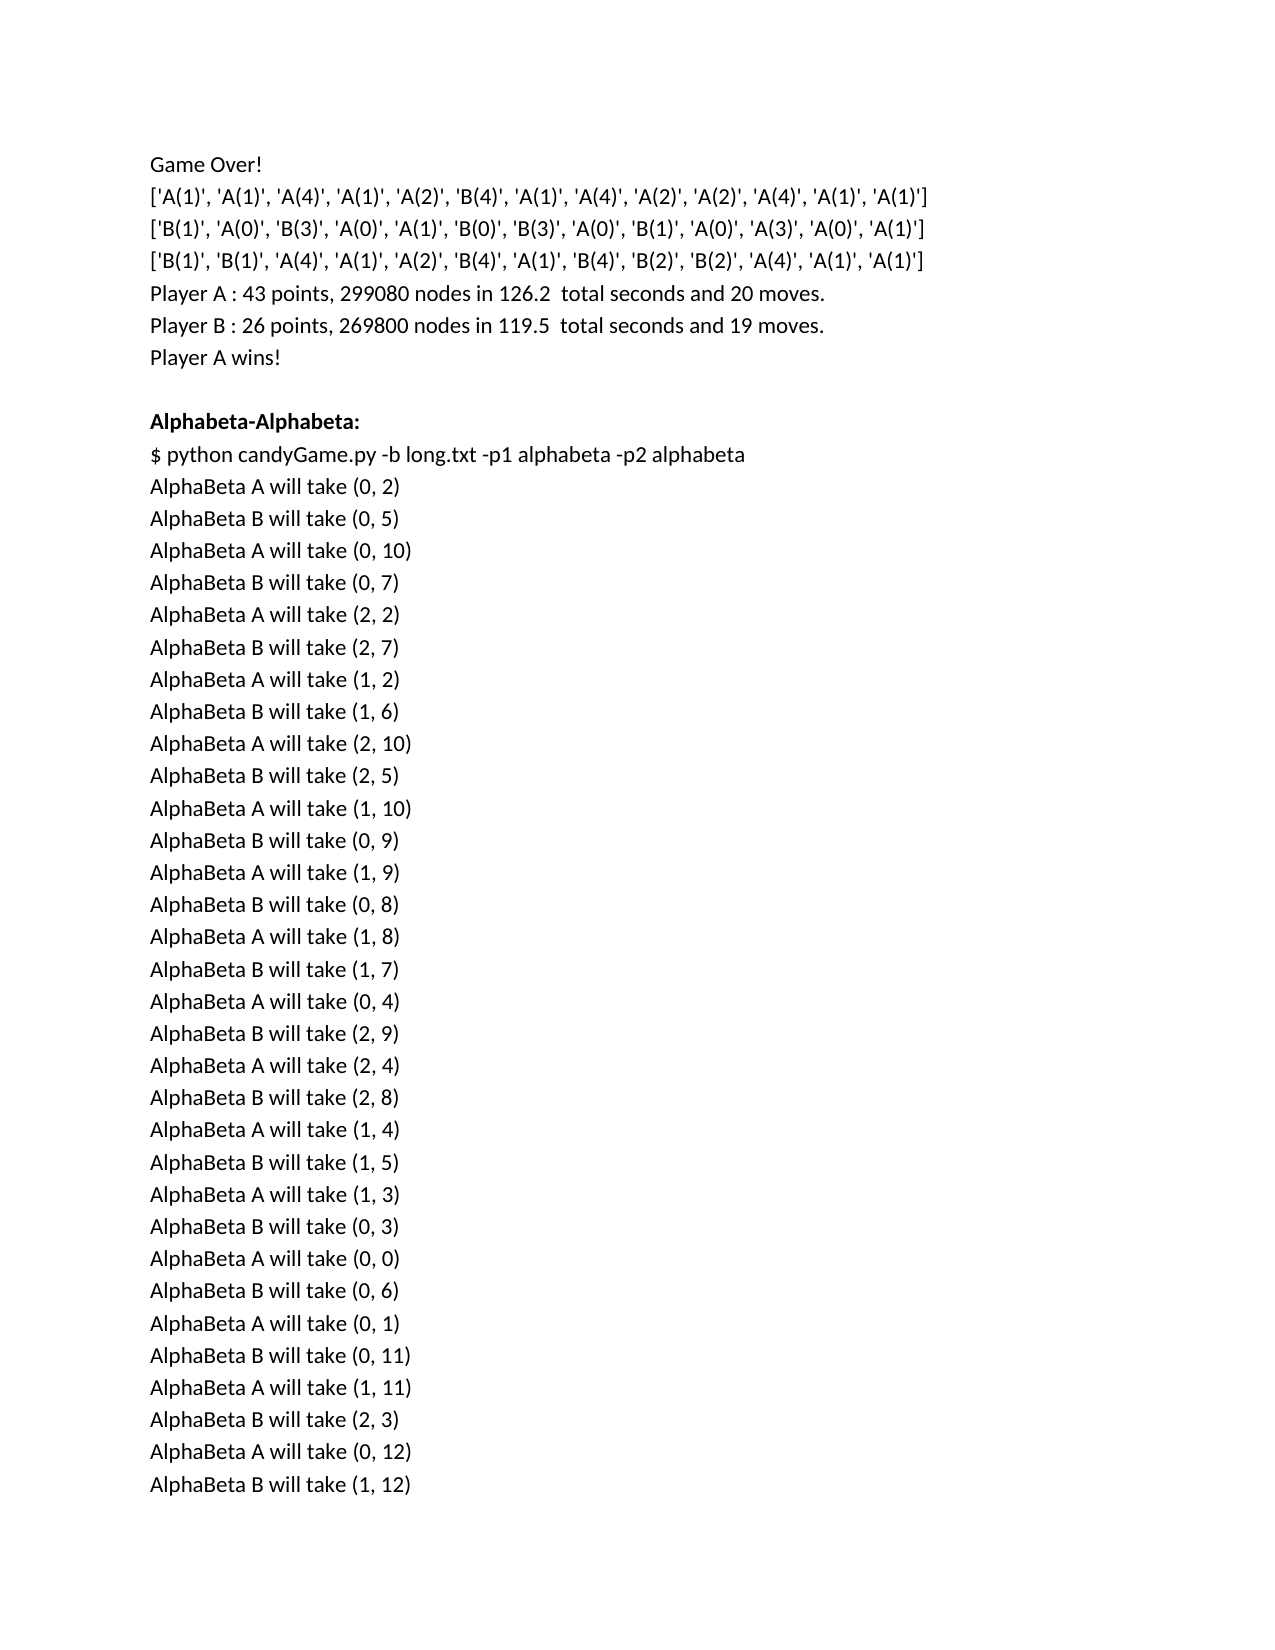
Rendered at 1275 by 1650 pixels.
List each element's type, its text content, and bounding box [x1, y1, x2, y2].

text AlphaBeta B will take (1, 12) [150, 1470, 1125, 1498]
text AlphaBeta B will take (1, 5) [150, 1148, 1125, 1176]
text AlphaBeta B will take (2, 8) [150, 1083, 1125, 1111]
text ['A(1)', 'A(1)', 'A(4)', 'A(1)', 'A(2)', 'B(4)', 'A(1)', 'A(4)', 'A(2)', 'A(2)', 'A(4)', 'A(1)', 'A(1)'] [150, 182, 1125, 210]
text AlphaBeta B will take (0, 3) [150, 1212, 1125, 1240]
text AlphaBeta A will take (1, 11) [150, 1373, 1125, 1401]
text AlphaBeta B will take (0, 7) [150, 568, 1125, 596]
text AlphaBeta B will take (2, 7) [150, 633, 1125, 661]
text AlphaBeta A will take (0, 4) [150, 987, 1125, 1015]
text AlphaBeta B will take (2, 9) [150, 1019, 1125, 1047]
text AlphaBeta B will take (0, 9) [150, 826, 1125, 854]
text AlphaBeta A will take (1, 8) [150, 922, 1125, 951]
text AlphaBeta A will take (0, 12) [150, 1437, 1125, 1466]
text AlphaBeta B will take (1, 6) [150, 697, 1125, 725]
text AlphaBeta A will take (1, 4) [150, 1116, 1125, 1144]
text Alphabeta-Alphabeta: [150, 407, 1125, 436]
text AlphaBeta B will take (0, 8) [150, 890, 1125, 918]
text AlphaBeta B will take (0, 5) [150, 504, 1125, 532]
text AlphaBeta A will take (1, 2) [150, 665, 1125, 693]
text AlphaBeta A will take (2, 2) [150, 601, 1125, 629]
text AlphaBeta A will take (1, 3) [150, 1180, 1125, 1208]
text AlphaBeta A will take (1, 10) [150, 794, 1125, 822]
text Game Over! [150, 150, 1125, 178]
text Player A : 43 points, 299080 nodes in 126.2 total seconds and 20 moves. [150, 279, 1125, 307]
text AlphaBeta A will take (2, 4) [150, 1051, 1125, 1079]
text AlphaBeta A will take (2, 10) [150, 729, 1125, 757]
text ['B(1)', 'B(1)', 'A(4)', 'A(1)', 'A(2)', 'B(4)', 'A(1)', 'B(4)', 'B(2)', 'B(2)', 'A(4)', 'A(1)', 'A(1)'] [150, 247, 1125, 274]
text AlphaBeta A will take (0, 1) [150, 1309, 1125, 1337]
text AlphaBeta A will take (0, 2) [150, 472, 1125, 500]
text AlphaBeta B will take (2, 3) [150, 1405, 1125, 1433]
text AlphaBeta B will take (0, 6) [150, 1277, 1125, 1304]
text AlphaBeta B will take (2, 5) [150, 762, 1125, 789]
text ['B(1)', 'A(0)', 'B(3)', 'A(0)', 'A(1)', 'B(0)', 'B(3)', 'A(0)', 'B(1)', 'A(0)', 'A(3)', 'A(0)', 'A(1)'] [150, 214, 1125, 242]
text AlphaBeta A will take (0, 10) [150, 536, 1125, 564]
text AlphaBeta A will take (0, 0) [150, 1244, 1125, 1272]
text $ python candyGame.py -b long.txt -p1 alphabeta -p2 alphabeta [150, 440, 1125, 468]
text AlphaBeta B will take (0, 11) [150, 1341, 1125, 1369]
text AlphaBeta B will take (1, 7) [150, 955, 1125, 983]
text Player B : 26 points, 269800 nodes in 119.5 total seconds and 19 moves. [150, 311, 1125, 339]
text AlphaBeta A will take (1, 9) [150, 858, 1125, 886]
text Player A wins! [150, 343, 1125, 371]
